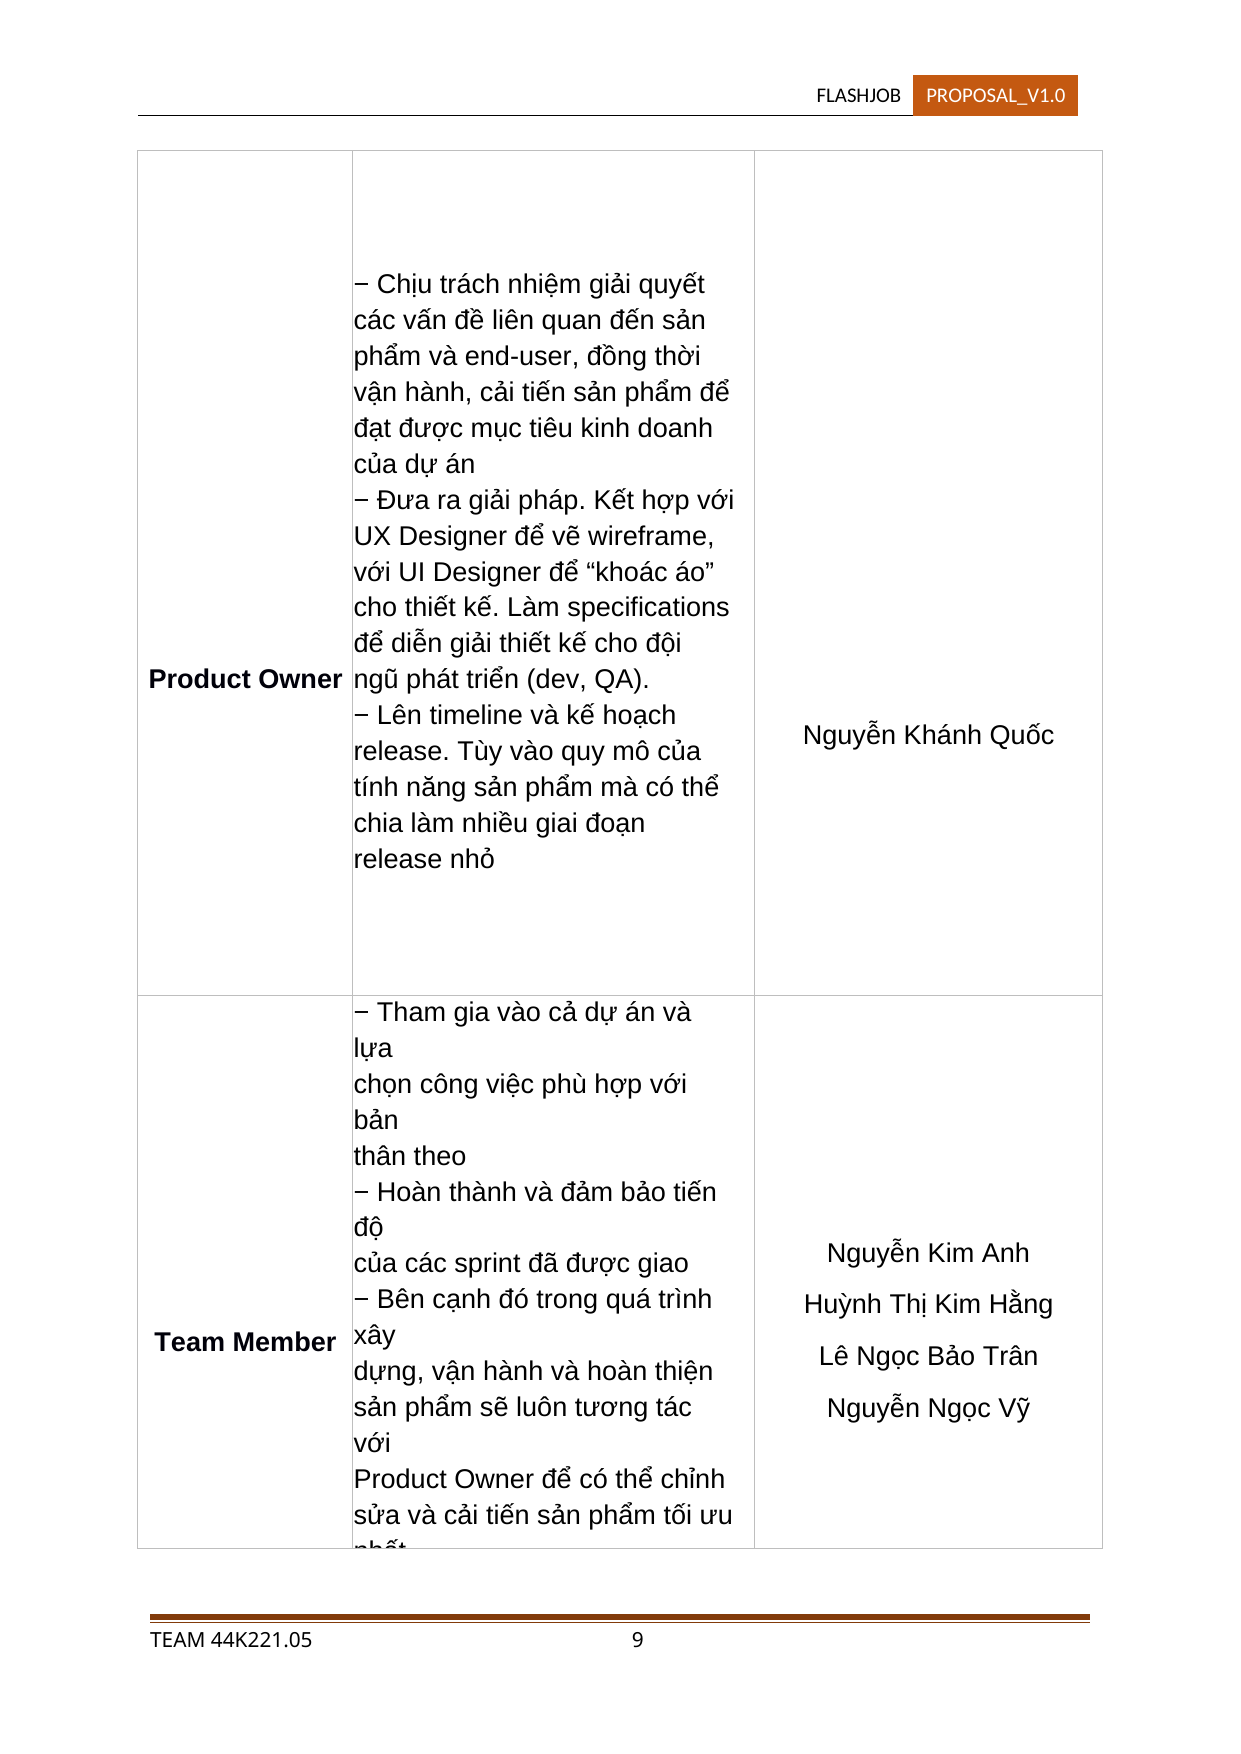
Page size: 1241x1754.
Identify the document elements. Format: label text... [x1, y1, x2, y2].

table_cell Team Member [138, 996, 352, 1548]
table_cell − Tham gia vào cả dự án và lựa chọn công việc phù hợp với bản thân theo − Hoàn thành và đảm bảo tiến độ của các sprint đã được giao − Bên cạnh đó trong quá trình xây dựng, vận hành và hoàn thiện sản phẩm sẽ luôn tương tác với Product Owner để có thể chỉnh sửa và cải tiến sản phẩm tối ưu nhất. [353, 996, 754, 1548]
table_cell Product Owner [138, 151, 352, 995]
table_cell Nguyễn Khánh Quốc [755, 151, 1102, 995]
table_cell Nguyễn Kim Anh Huỳnh Thị Kim Hằng Lê Ngọc Bảo Trân Nguyễn Ngọc Vỹ [755, 996, 1102, 1548]
table_cell − Chịu trách nhiệm giải quyết các vấn đề liên quan đến sản phẩm và end-user, đồng thời vận hành, cải tiến sản phẩm để đạt được mục tiêu kinh doanh của dự án − Đưa ra giải pháp. Kết hợp với UX Designer để vẽ wireframe, với UI Designer để “khoác áo” cho thiết kế. Làm specifications để diễn giải thiết kế cho đội ngũ phát triển (dev, QA). − Lên timeline và kế hoạch release. Tùy vào quy mô của tính năng sản phẩm mà có thể chia làm nhiều giai đoạn release nhỏ [353, 151, 754, 995]
